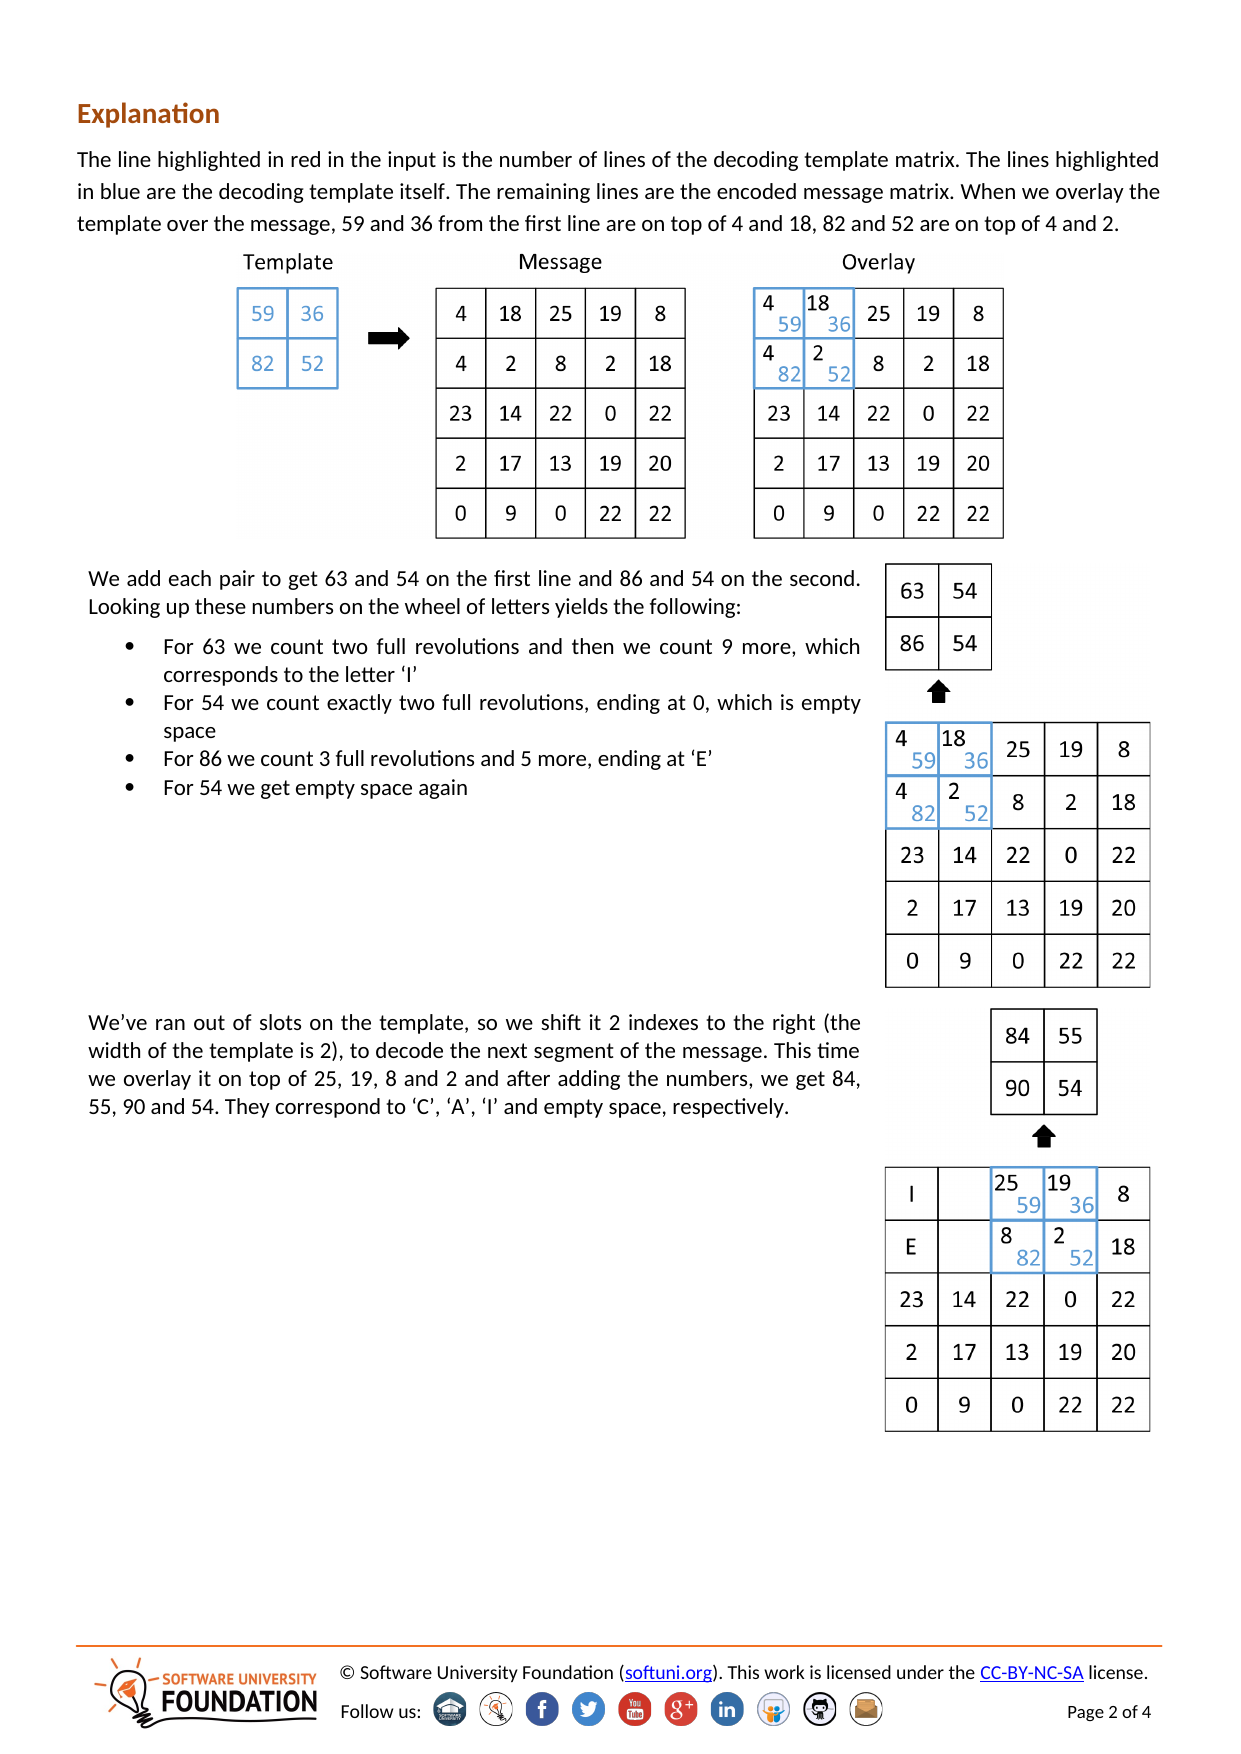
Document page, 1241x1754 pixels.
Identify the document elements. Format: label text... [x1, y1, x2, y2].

picture [710, 1692, 744, 1726]
picture [618, 1692, 652, 1726]
picture [525, 1692, 559, 1726]
picture [433, 1692, 467, 1726]
subtitle Explanation [77, 95, 1163, 131]
picture [803, 1692, 837, 1726]
picture [572, 1692, 605, 1726]
table_cell [874, 1000, 1163, 1444]
picture [236, 253, 1004, 539]
table_cell We’ve ran out of slots on the template, so we shift it 2 indexes to the right (the width of the template is 2), to decode the next segment of the message. This time we overlay it on top of 25, 19, 8 and 2 and after adding the numbers, we get 84, 55, 90 and 54. They correspond to ‘C’, ‘A’, ‘I’ and empty space, respectively. [77, 1000, 873, 1444]
picture [849, 1692, 883, 1726]
text The line highlighted in red in the input is the number of lines of the decoding template matrix. The lines highlighted in blue are the decoding template itself. The remaining lines are the encoded message matrix. When we overlay the template over the message, 59 and 36 from the first line are on top of 4 and 18, 82 and 52 are on top of 4 and 2. [77, 145, 1163, 237]
table_header We add each pair to get 63 and 54 on the first line and 86 and 54 on the second. Looking up these numbers on the wheel of letters yields the following: For 63 we count two full revolutions and then we count 9 more, which corresponds to the letter ‘I’ For 54 we count exactly two full revolutions, ending at 0, which is empty space For 86 we count 3 full revolutions and 5 more, ending at ‘E’ For 54 we get empty space again [77, 556, 873, 1000]
picture [884, 1008, 1151, 1432]
picture [884, 563, 1151, 988]
picture [757, 1692, 790, 1726]
picture [93, 1656, 317, 1729]
picture [479, 1692, 513, 1726]
table_header [874, 556, 1163, 1000]
picture [664, 1692, 698, 1726]
